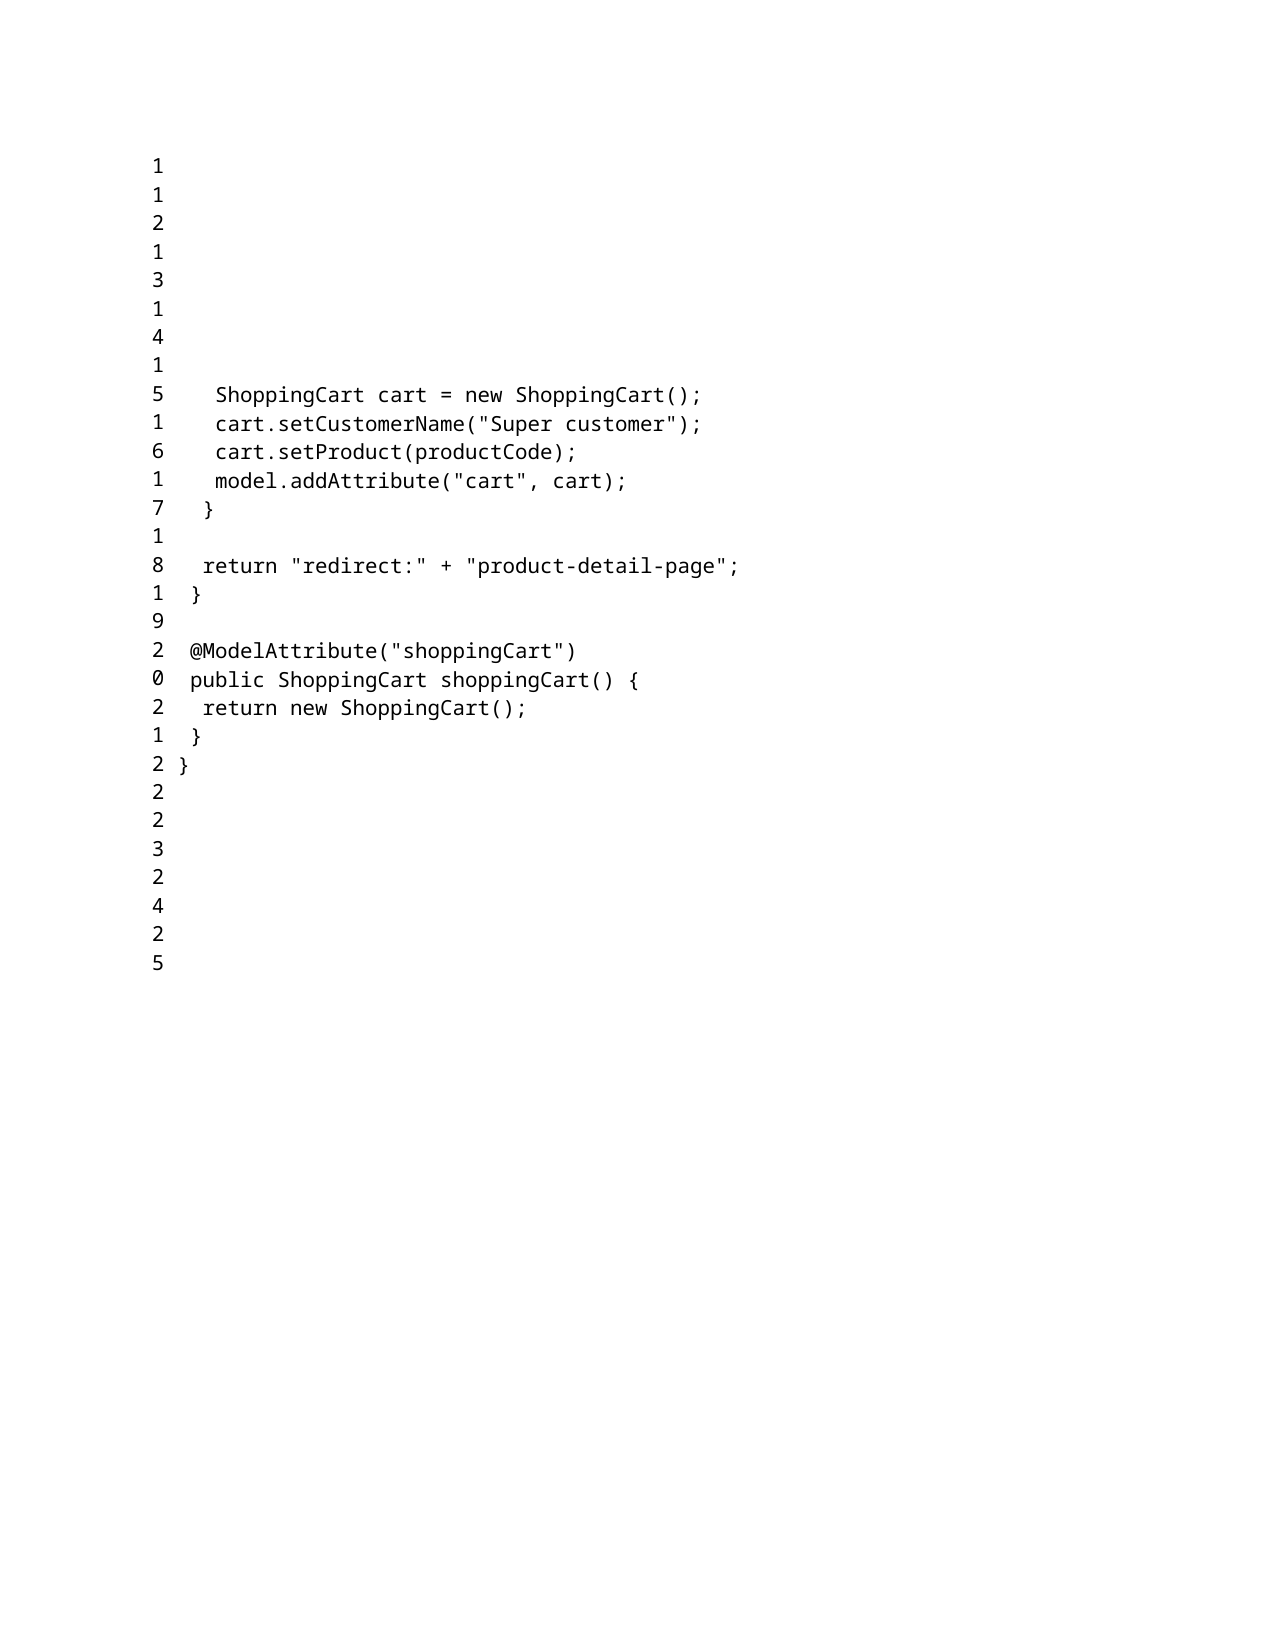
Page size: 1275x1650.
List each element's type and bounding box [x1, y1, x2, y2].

table_header [176, 150, 1125, 1009]
table_header [150, 150, 176, 1009]
